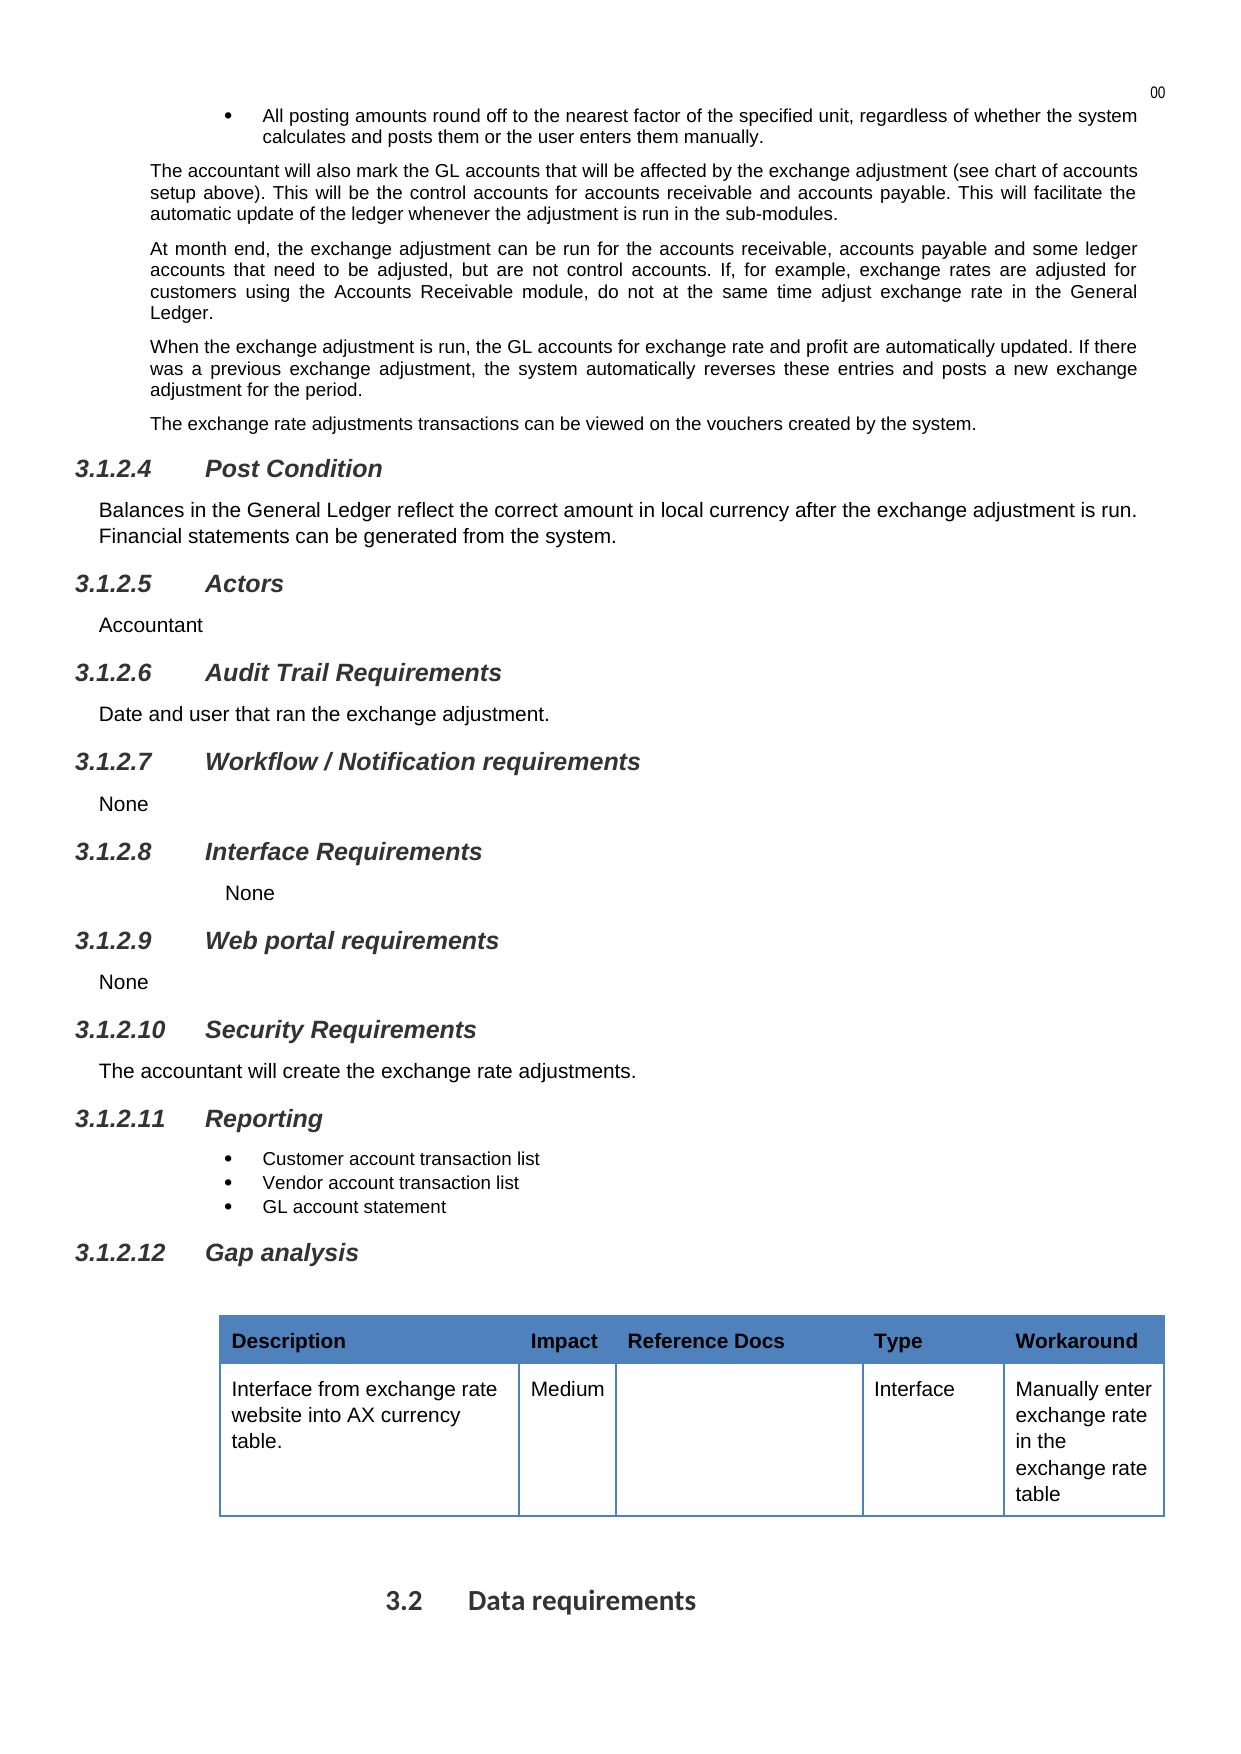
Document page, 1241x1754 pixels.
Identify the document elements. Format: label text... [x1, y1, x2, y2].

subtitle Web portal requirements [75, 926, 1165, 954]
text When the exchange adjustment is run, the GL accounts for exchange rate and profit are automatically updated. If there was a previous exchange adjustment, the system automatically reverses these entries and posts a new exchange adjustment for the period. [150, 336, 1138, 401]
table_header Type [863, 1317, 1004, 1362]
text None [99, 970, 1165, 994]
subtitle Interface Requirements [75, 837, 1165, 865]
table_header Reference Docs [616, 1317, 863, 1362]
list Vendor account transaction list [225, 1172, 1165, 1193]
subtitle Actors [75, 569, 1165, 598]
text Date and user that ran the exchange adjustment. [99, 702, 1165, 726]
table_header Description [221, 1317, 519, 1362]
table_cell Medium [520, 1364, 615, 1514]
list All posting amounts round off to the nearest factor of the specified unit, regardless of whether the system calculates and posts them or the user enters them manually. [225, 104, 1138, 148]
text The accountant will create the exchange rate adjustments. [99, 1059, 1165, 1083]
text Accountant [99, 613, 1165, 637]
list GL account statement [225, 1196, 1165, 1217]
table_cell Manually enter exchange rate in the exchange rate table [1005, 1364, 1163, 1514]
subtitle Post Condition [75, 453, 1165, 482]
table_header Impact [519, 1317, 616, 1362]
subtitle Workflow / Notification requirements [75, 747, 1165, 776]
subtitle Reporting [75, 1104, 1165, 1133]
subtitle Gap analysis [75, 1238, 1165, 1267]
text At month end, the exchange adjustment can be run for the accounts receivable, accounts payable and some ledger accounts that need to be adjusted, but are not control accounts. If, for example, exchange rates are adjusted for customers using the Accounts Receivable module, do not at the same time adjust exchange rate in the General Ledger. [150, 237, 1138, 323]
list Customer account transaction list [225, 1148, 1165, 1170]
subtitle Audit Trail Requirements [75, 658, 1165, 687]
text The accountant will also mark the GL accounts that will be affected by the exchange adjustment (see chart of accounts setup above). This will be the control accounts for accounts receivable and accounts payable. This will facilitate the automatic update of the ledger whenever the adjustment is run in the sub-modules. [150, 160, 1138, 225]
text None [99, 791, 1165, 815]
text The exchange rate adjustments transactions can be viewed on the vouchers created by the system. [150, 413, 1138, 435]
table_cell [617, 1364, 862, 1514]
text None [150, 881, 1165, 904]
table_cell Interface from exchange rate website into AX currency table. [221, 1364, 518, 1514]
subtitle Security Requirements [75, 1015, 1165, 1044]
table_header Workaround [1004, 1317, 1163, 1362]
subtitle Data requirements [385, 1582, 1165, 1618]
text Balances in the General Ledger reflect the correct amount in local currency after the exchange adjustment is run. Financial statements can be generated from the system. [99, 498, 1165, 548]
